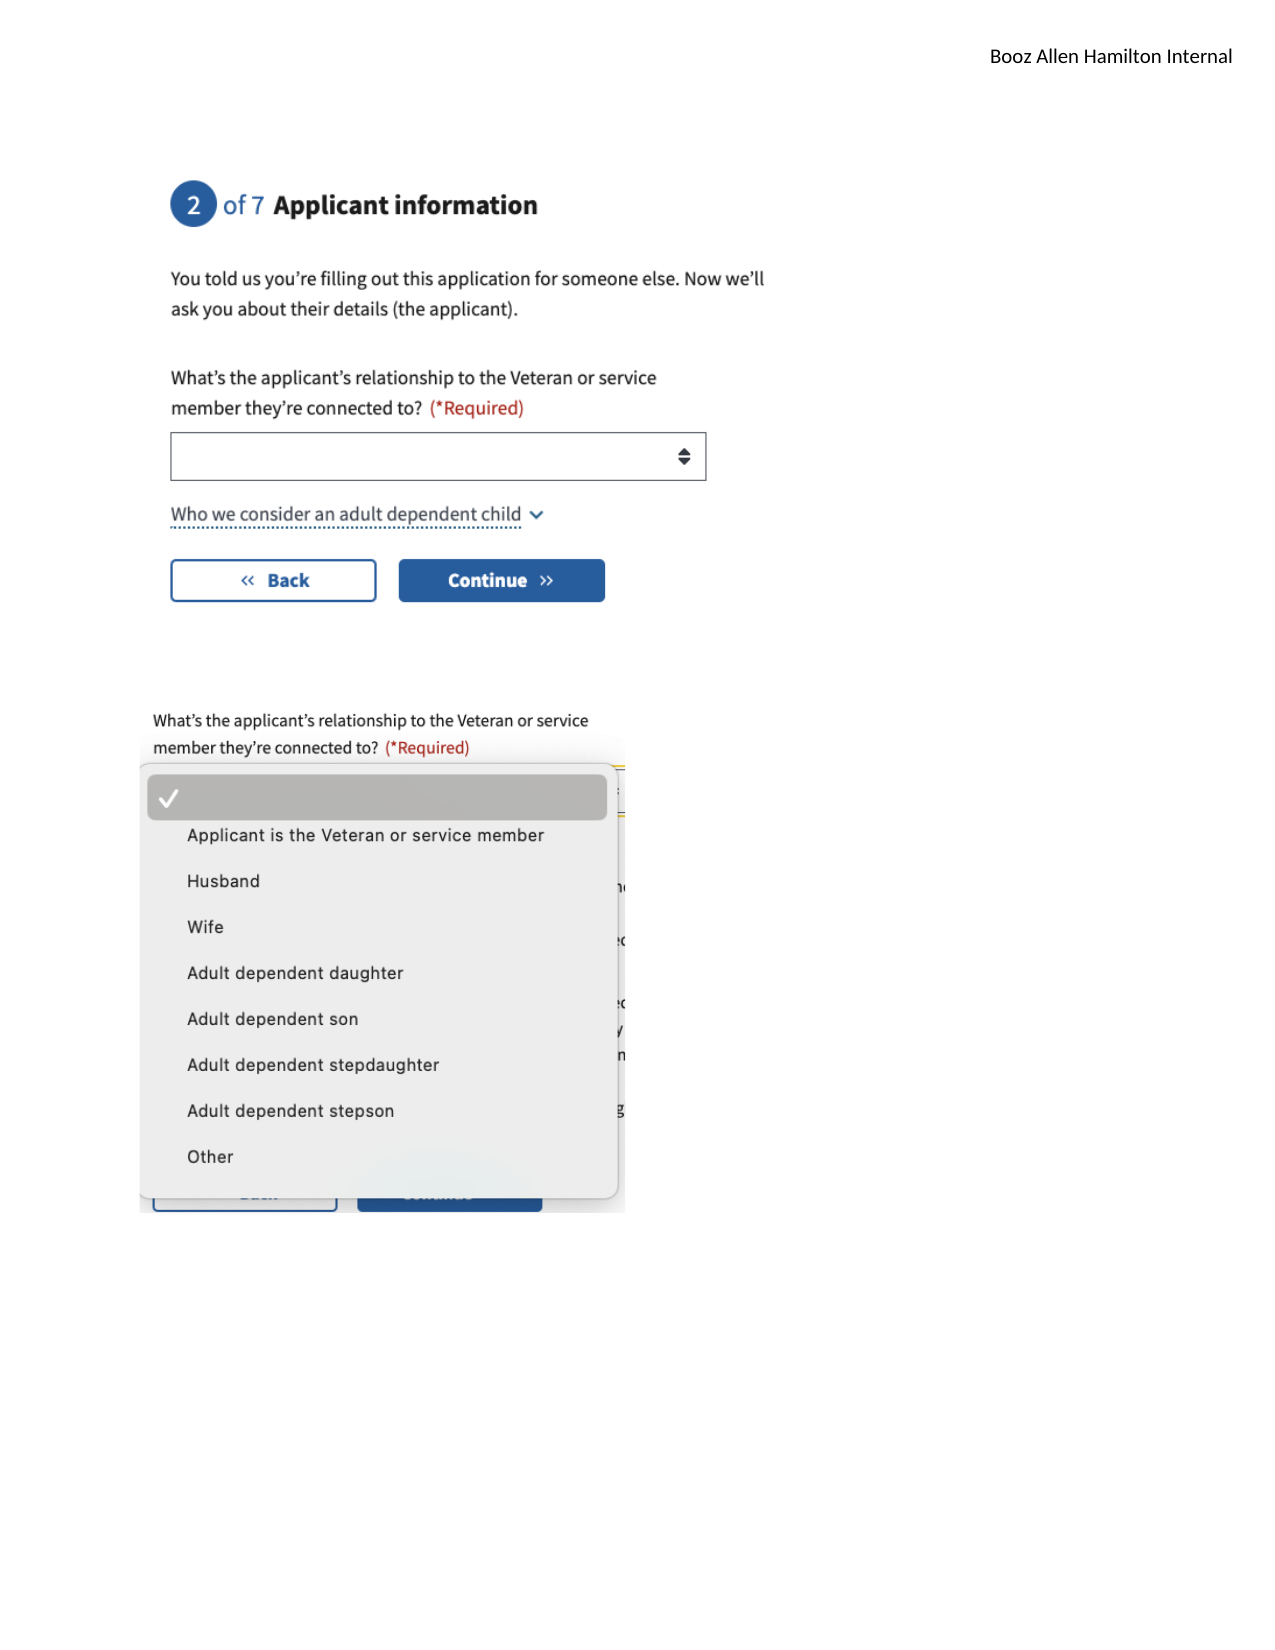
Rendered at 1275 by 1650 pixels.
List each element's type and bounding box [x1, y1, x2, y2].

picture [139, 156, 787, 643]
picture [139, 693, 625, 1213]
